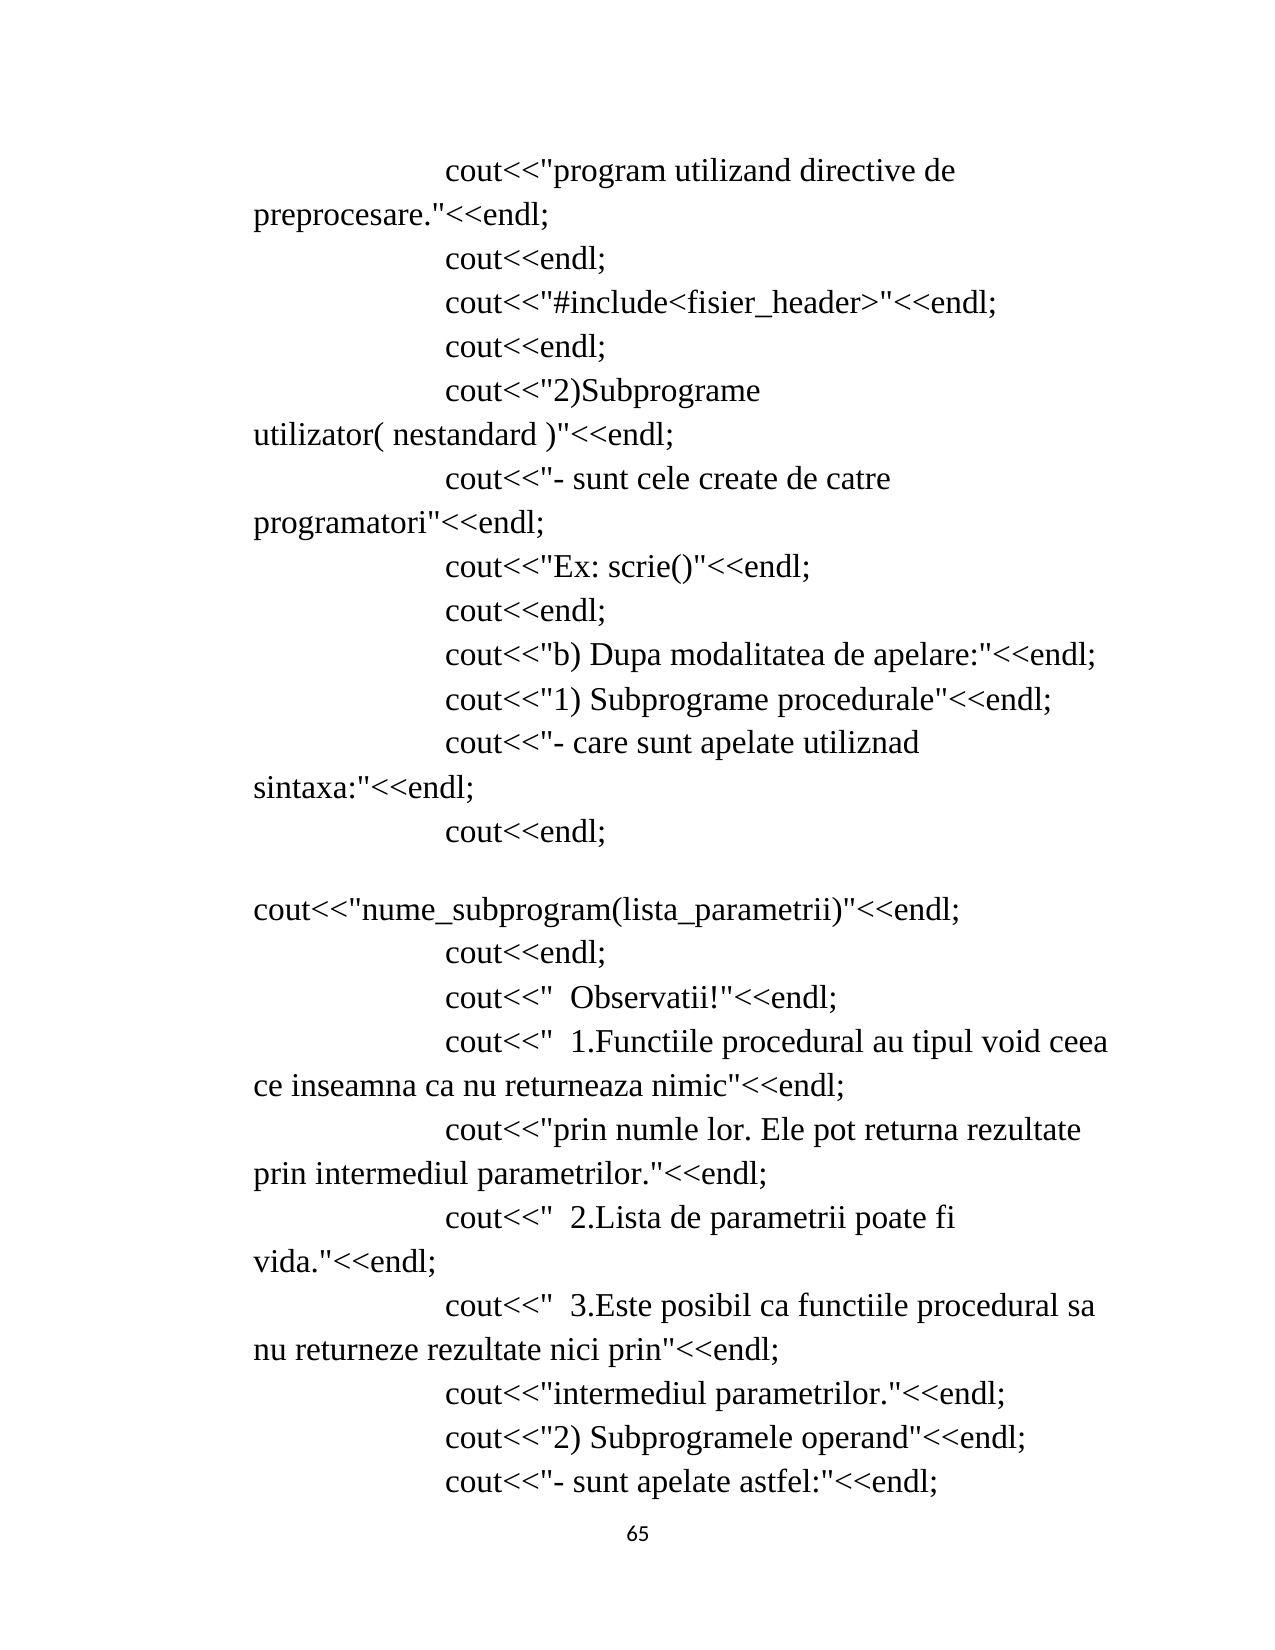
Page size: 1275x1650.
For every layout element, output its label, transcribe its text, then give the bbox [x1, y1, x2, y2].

list cout<<"b) Dupa modalitatea de apelare:"<<endl; [253, 635, 1125, 673]
list cout<<"2) Subprogramele operand"<<endl; [253, 1417, 1125, 1456]
list cout<<"- sunt apelate astfel:"<<endl; [253, 1462, 1125, 1500]
list cout<<"nume_subprogram(lista_parametrii)"<<endl; [253, 855, 1125, 927]
list cout<<" Observatii!"<<endl; [253, 977, 1125, 1015]
list cout<<"prin numle lor. Ele pot returna rezultate prin intermediul parametrilor."<<endl; [253, 1109, 1125, 1191]
list cout<<"program utilizand directive de preprocesare."<<endl; [253, 150, 1125, 232]
list cout<<endl; [253, 326, 1125, 364]
list cout<<endl; [253, 933, 1125, 971]
list cout<<"#include<fisier_header>"<<endl; [253, 282, 1125, 321]
list cout<<endl; [253, 811, 1125, 849]
list cout<<"1) Subprograme procedurale"<<endl; [253, 679, 1125, 717]
list cout<<"- sunt cele create de catre programatori"<<endl; [253, 458, 1125, 541]
list cout<<endl; [253, 238, 1125, 276]
list cout<<" 2.Lista de parametrii poate fi vida."<<endl; [253, 1197, 1125, 1279]
list cout<<endl; [253, 591, 1125, 629]
list cout<<"Ex: scrie()"<<endl; [253, 547, 1125, 585]
list cout<<"intermediul parametrilor."<<endl; [253, 1373, 1125, 1412]
list cout<<"2)Subprograme utilizator( nestandard )"<<endl; [253, 370, 1125, 453]
list cout<<" 3.Este posibil ca functiile procedural sa nu returneze rezultate nici prin"<<endl; [253, 1285, 1125, 1368]
list cout<<" 1.Functiile procedural au tipul void ceea ce inseamna ca nu returneaza nimic"<<endl; [253, 1021, 1125, 1103]
list cout<<"- care sunt apelate utiliznad sintaxa:"<<endl; [253, 723, 1125, 805]
